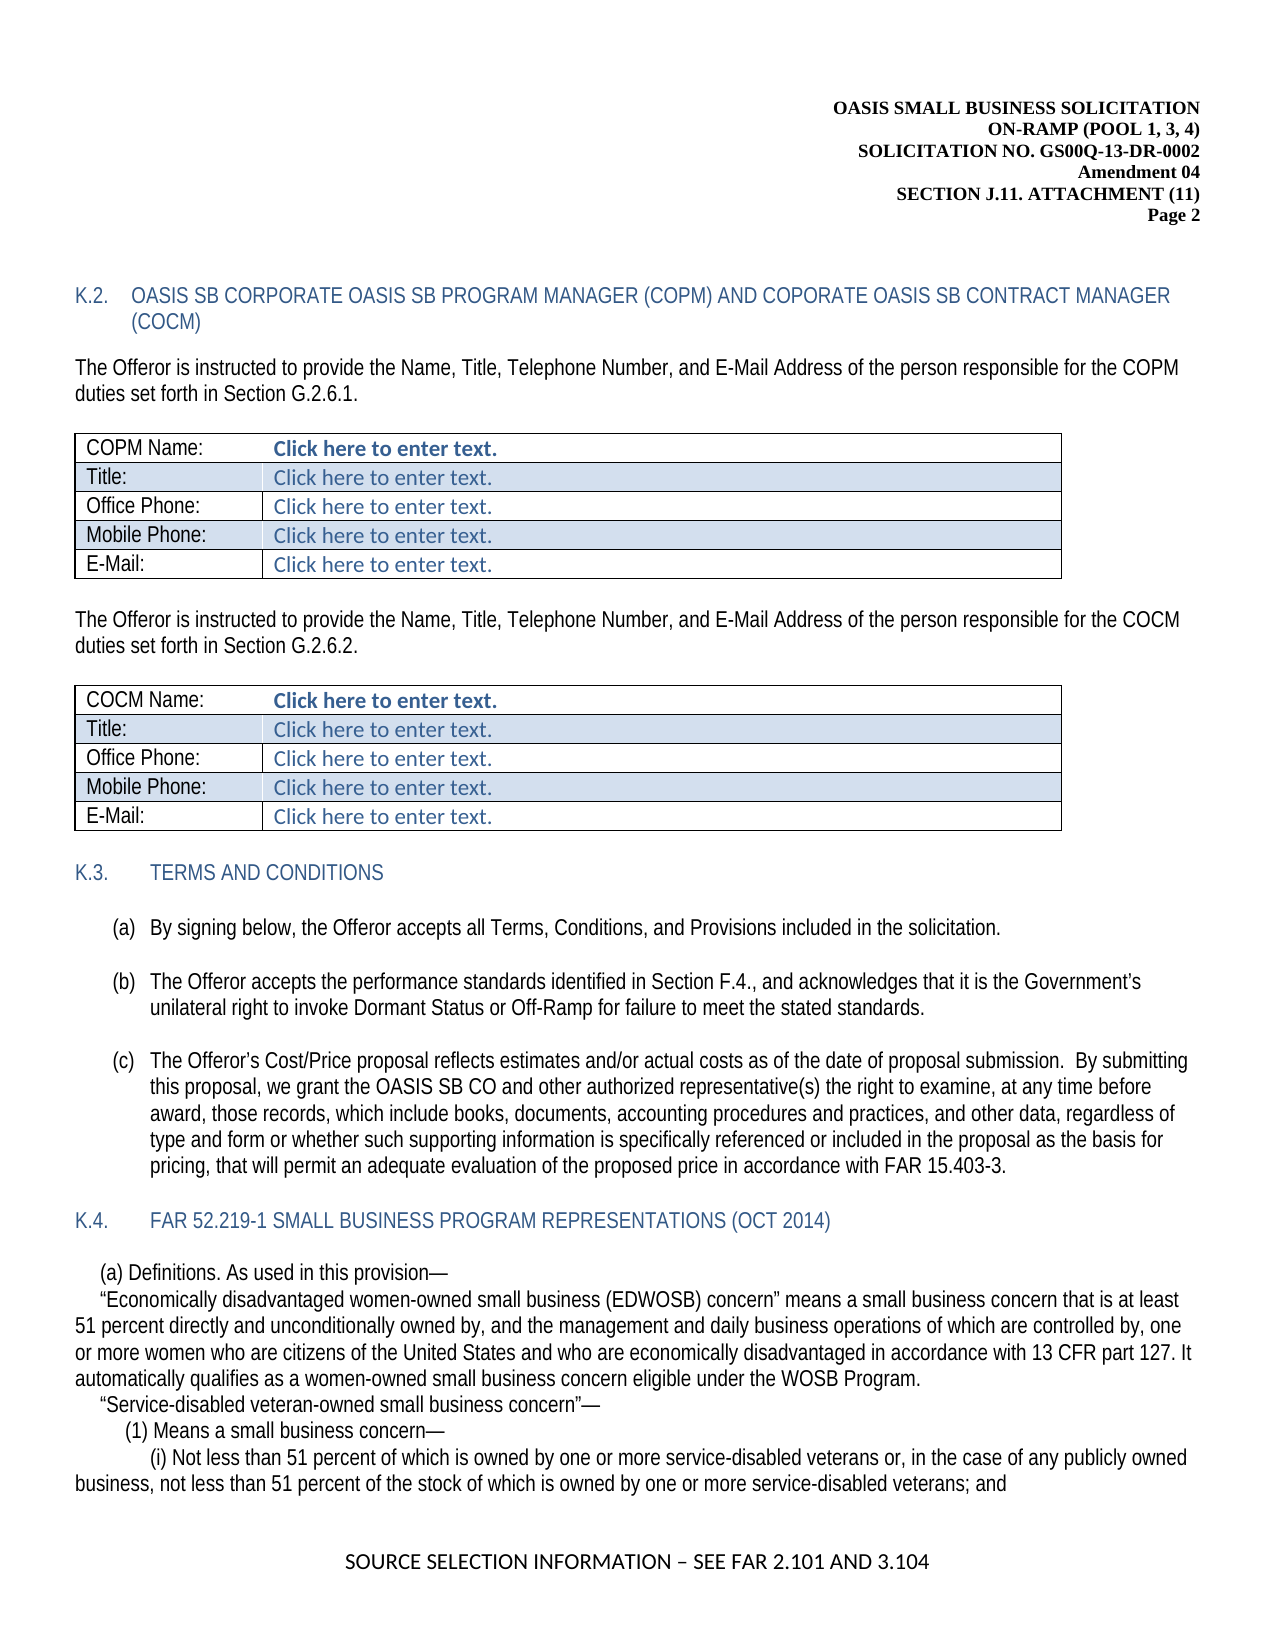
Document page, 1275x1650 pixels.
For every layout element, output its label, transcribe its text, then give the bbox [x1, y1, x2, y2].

list The Offeror’s Cost/Price proposal reflects estimates and/or actual costs as of the date of proposal submission. By submitting this proposal, we grant the OASIS SB CO and other authorized representative(s) the right to examine, at any time before award, those records, which include books, documents, accounting procedures and practices, and other data, regardless of type and form or whether such supporting information is specifically referenced or included in the proposal as the basis for pricing, that will permit an adequate evaluation of the proposed price in accordance with FAR 15.403-3. [112, 1047, 1200, 1179]
text (i) Not less than 51 percent of which is owned by one or more service-disabled veterans or, in the case of any publicly owned business, not less than 51 percent of the stock of which is owned by one or more service-disabled veterans; and [75, 1444, 1200, 1497]
table_cell Title: [76, 463, 262, 491]
text (a) Definitions. As used in this provision— [75, 1259, 1200, 1286]
table_cell E-Mail: [76, 550, 262, 578]
table_header COCM Name: [76, 686, 262, 714]
table_cell E-Mail: [76, 802, 262, 830]
text “Service-disabled veteran-owned small business concern”— [75, 1391, 1200, 1417]
list By signing below, the Offeror accepts all Terms, Conditions, and Provisions included in the solicitation. [112, 913, 1200, 940]
list The Offeror is instructed to provide the Name, Title, Telephone Number, and E-Mail Address of the person responsible for the COPM duties set forth in Section G.2.6.1. [75, 354, 1200, 407]
table_cell Mobile Phone: [76, 773, 262, 801]
table_cell Title: [76, 715, 262, 743]
text “Economically disadvantaged women-owned small business (EDWOSB) concern” means a small business concern that is at least 51 percent directly and unconditionally owned by, and the management and daily business operations of which are controlled by, one or more women who are citizens of the United States and who are economically disadvantaged in accordance with 13 CFR part 127. It automatically qualifies as a women-owned small business concern eligible under the WOSB Program. [75, 1286, 1200, 1391]
table_cell Office Phone: [76, 744, 262, 772]
list The Offeror accepts the performance standards identified in Section F.4., and acknowledges that it is the Government’s unilateral right to invoke Dormant Status or Off-Ramp for failure to meet the stated standards. [112, 968, 1200, 1021]
text (1) Means a small business concern— [75, 1417, 1200, 1444]
table_cell Office Phone: [76, 492, 262, 520]
table_cell Mobile Phone: [76, 521, 262, 549]
table_header COPM Name: [76, 434, 262, 462]
text K.3. TERMS AND CONDITIONS [75, 859, 1200, 885]
text K.2. OASIS SB CORPORATE OASIS SB PROGRAM MANAGER (COPM) AND COPORATE OASIS SB CONTRACT MANAGER (COCM) [75, 282, 1200, 335]
text K.4. FAR 52.219-1 SMALL BUSINESS PROGRAM REPRESENTATIONS (OCT 2014) [75, 1207, 1200, 1233]
list The Offeror is instructed to provide the Name, Title, Telephone Number, and E-Mail Address of the person responsible for the COCM duties set forth in Section G.2.6.2. [75, 606, 1200, 658]
